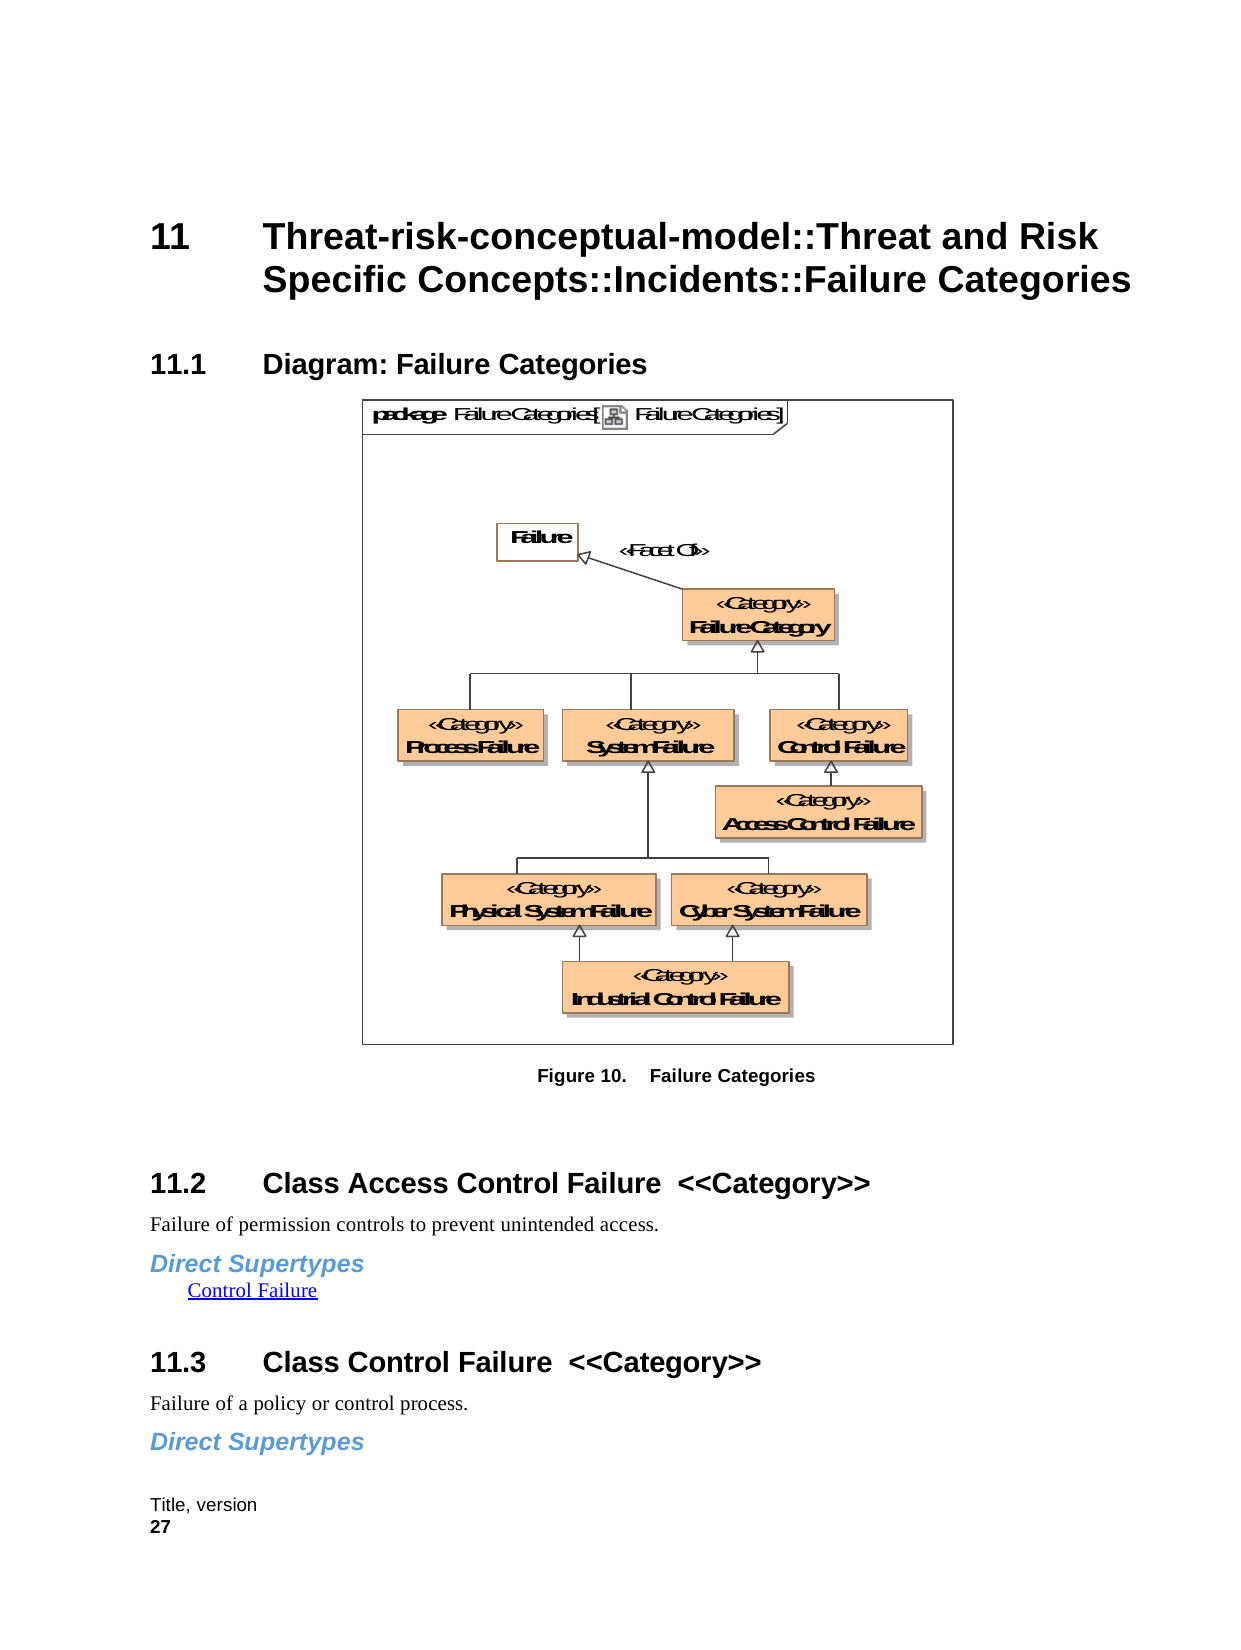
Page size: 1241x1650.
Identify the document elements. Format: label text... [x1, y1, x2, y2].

subtitle Direct Supertypes [150, 1427, 1165, 1456]
subtitle Class Control Failure <<Category>> [150, 1345, 1165, 1379]
subtitle Threat-risk-conceptual-model::Threat and Risk Specific Concepts::Incidents::Failure Categories [150, 214, 1165, 300]
text Control Failure [187, 1277, 1165, 1302]
list Failure Categories [187, 1065, 1165, 1086]
text Failure of a policy or control process. [150, 1391, 1165, 1415]
subtitle Direct Supertypes [150, 1248, 1165, 1277]
subtitle Diagram: Failure Categories [150, 347, 1165, 380]
subtitle Class Access Control Failure <<Category>> [150, 1166, 1165, 1200]
text Failure of permission controls to prevent unintended access. [150, 1212, 1165, 1236]
